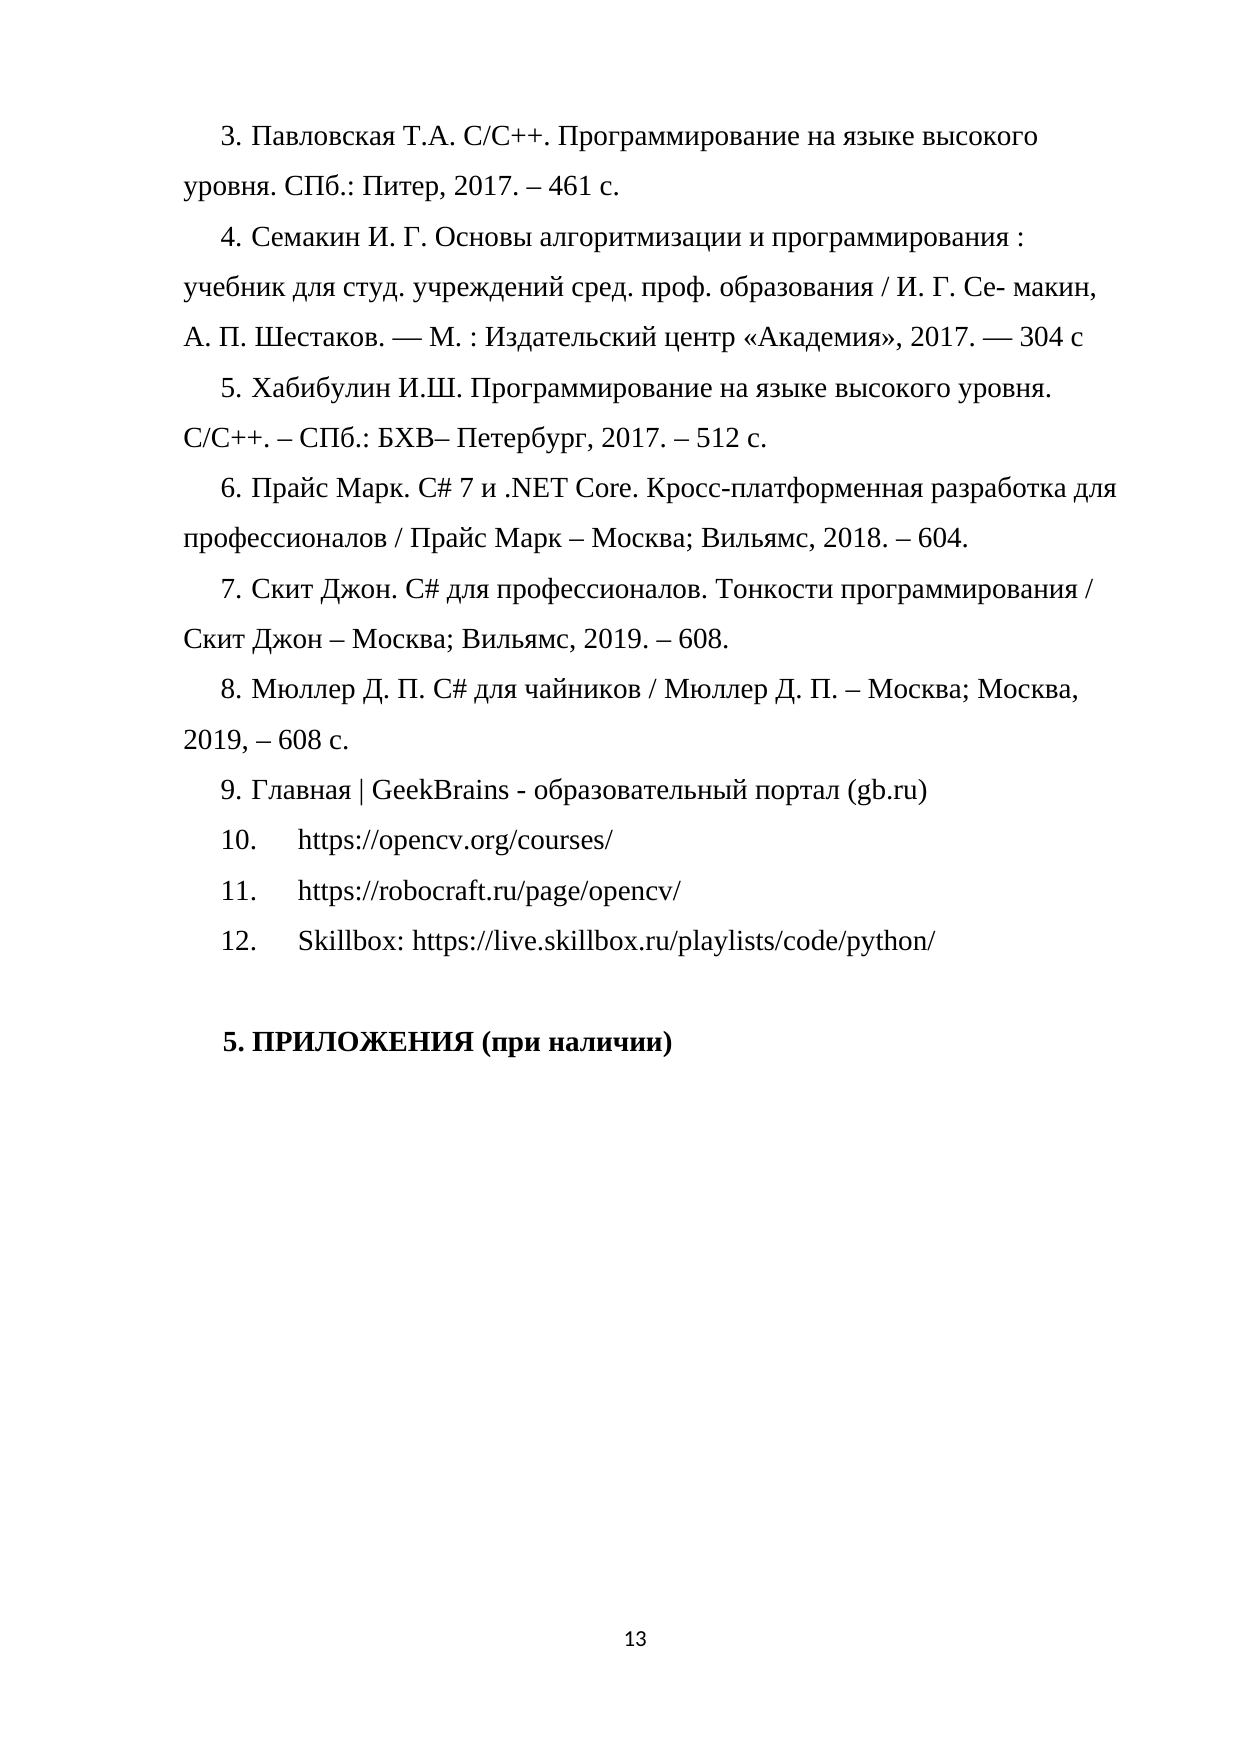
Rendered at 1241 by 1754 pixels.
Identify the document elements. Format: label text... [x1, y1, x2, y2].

list Скит Джон. C# для профессионалов. Тонкости программирования / Скит Джон – Москва; Вильямс, 2019. – 608. [183, 571, 1122, 655]
text 5. ПРИЛОЖЕНИЯ (при наличии) [223, 1024, 1122, 1057]
list Прайс Марк. C# 7 и .NET Core. Кросс-платформенная разработка для профессионалов / Прайс Марк – Москва; Вильямс, 2018. – 604. [183, 470, 1122, 554]
list https://robocraft.ru/page/opencv/ [183, 873, 1122, 906]
list Главная | GeekBrains - образовательный портал (gb.ru) [183, 772, 1122, 806]
list Skillbox: https://live.skillbox.ru/playlists/code/python/ [183, 923, 1122, 957]
list Семакин И. Г. Основы алгоритмизации и программирования : учебник для студ. учреждений сред. проф. образования / И. Г. Се- макин, А. П. Шестаков. — М. : Издательский центр «Академия», 2017. — 304 с [183, 219, 1122, 353]
list https://opencv.org/courses/ [183, 822, 1122, 856]
list Мюллер Д. П. C# для чайников / Мюллер Д. П. – Москва; Москва, 2019, – 608 с. [183, 672, 1122, 755]
list Хабибулин И.Ш. Программирование на языке высокого уровня. C/C++. – СПб.: БХВ– Петербург, 2017. – 512 с. [183, 370, 1122, 453]
list Павловская Т.А. С/С++. Программирование на языке высокого уровня. СПб.: Питер, 2017. – 461 с. [183, 118, 1122, 202]
